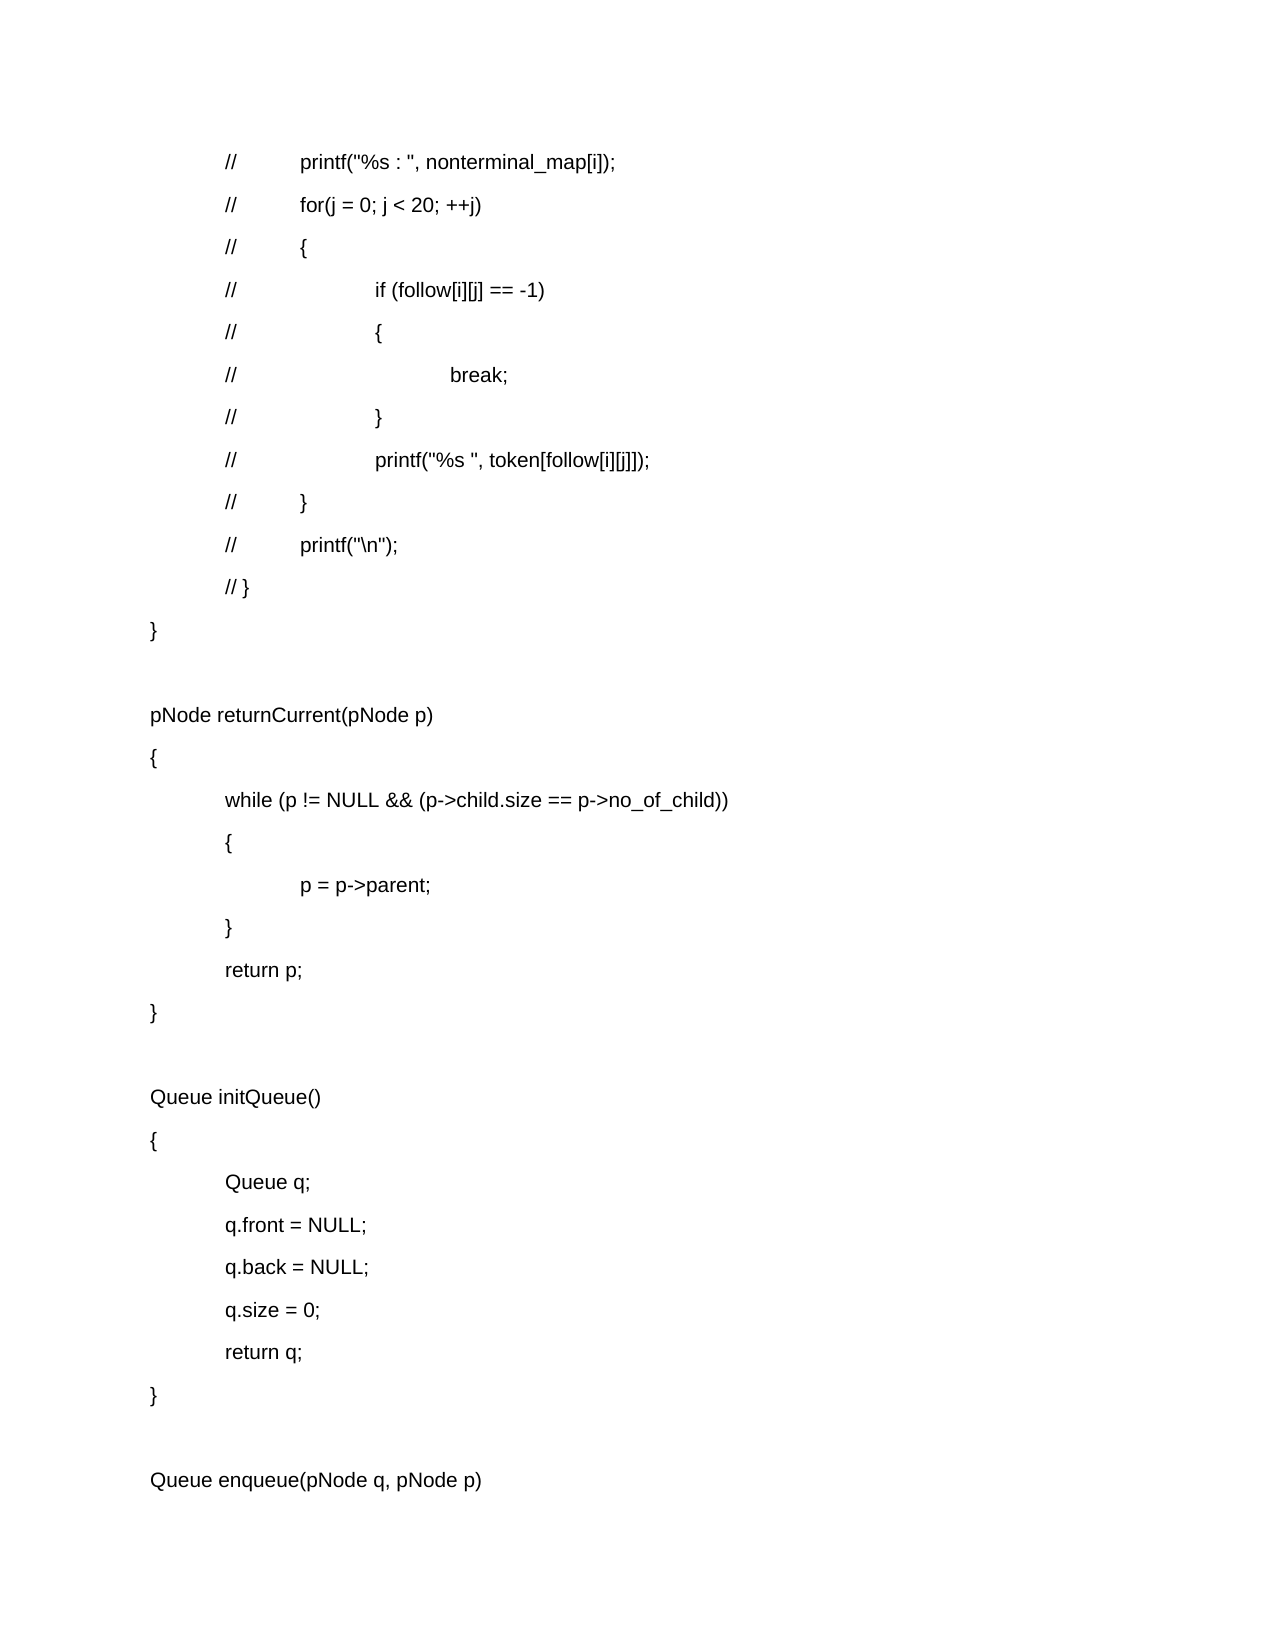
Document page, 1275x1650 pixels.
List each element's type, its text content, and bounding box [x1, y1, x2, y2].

text // printf("%s ", token[follow[i][j]]); [150, 447, 1125, 471]
text Queue q; [150, 1170, 1125, 1194]
text // printf("%s : ", nonterminal_map[i]); [150, 150, 1125, 174]
text Queue enqueue(pNode q, pNode p) [150, 1467, 1125, 1491]
text while (p != NULL && (p->child.size == p->no_of_child)) [150, 787, 1125, 811]
text // } [150, 575, 1125, 599]
text // { [150, 320, 1125, 344]
text { [150, 745, 1125, 769]
text } [150, 1382, 1125, 1406]
text { [150, 830, 1125, 854]
text q.back = NULL; [150, 1255, 1125, 1279]
text { [150, 1127, 1125, 1151]
text // } [150, 490, 1125, 514]
text p = p->parent; [150, 872, 1125, 896]
text return p; [150, 957, 1125, 981]
text // break; [150, 362, 1125, 386]
text // } [150, 405, 1125, 429]
text } [150, 617, 1125, 641]
text q.front = NULL; [150, 1212, 1125, 1236]
text // if (follow[i][j] == -1) [150, 277, 1125, 301]
text } [150, 1000, 1125, 1024]
text return q; [150, 1340, 1125, 1364]
text // printf("\n"); [150, 532, 1125, 556]
text } [150, 915, 1125, 939]
text // { [150, 235, 1125, 259]
text Queue initQueue() [150, 1085, 1125, 1109]
text // for(j = 0; j < 20; ++j) [150, 192, 1125, 216]
text q.size = 0; [150, 1297, 1125, 1321]
text pNode returnCurrent(pNode p) [150, 702, 1125, 726]
